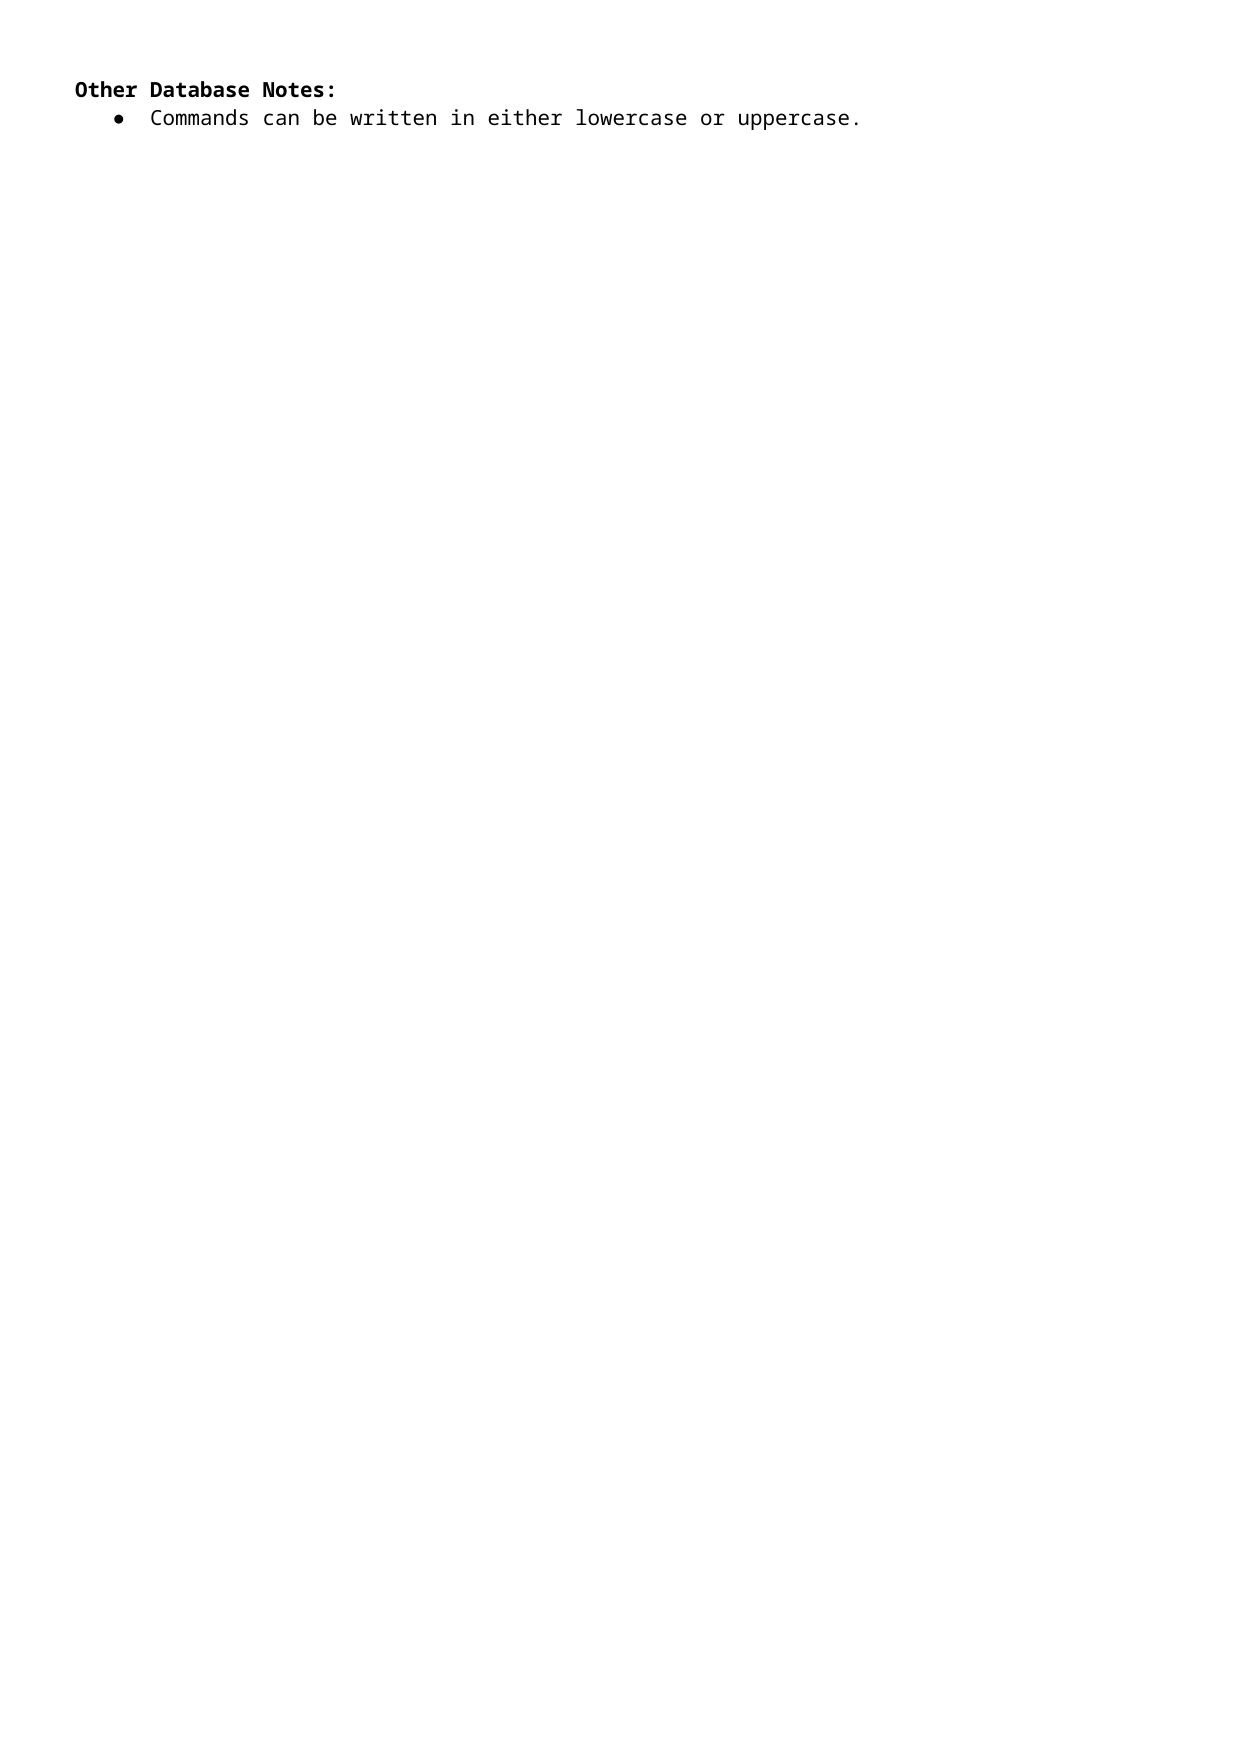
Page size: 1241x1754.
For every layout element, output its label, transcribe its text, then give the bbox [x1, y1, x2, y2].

list Commands can be written in either lowercase or uppercase. [112, 103, 1165, 132]
text Other Database Notes: [75, 75, 1165, 103]
